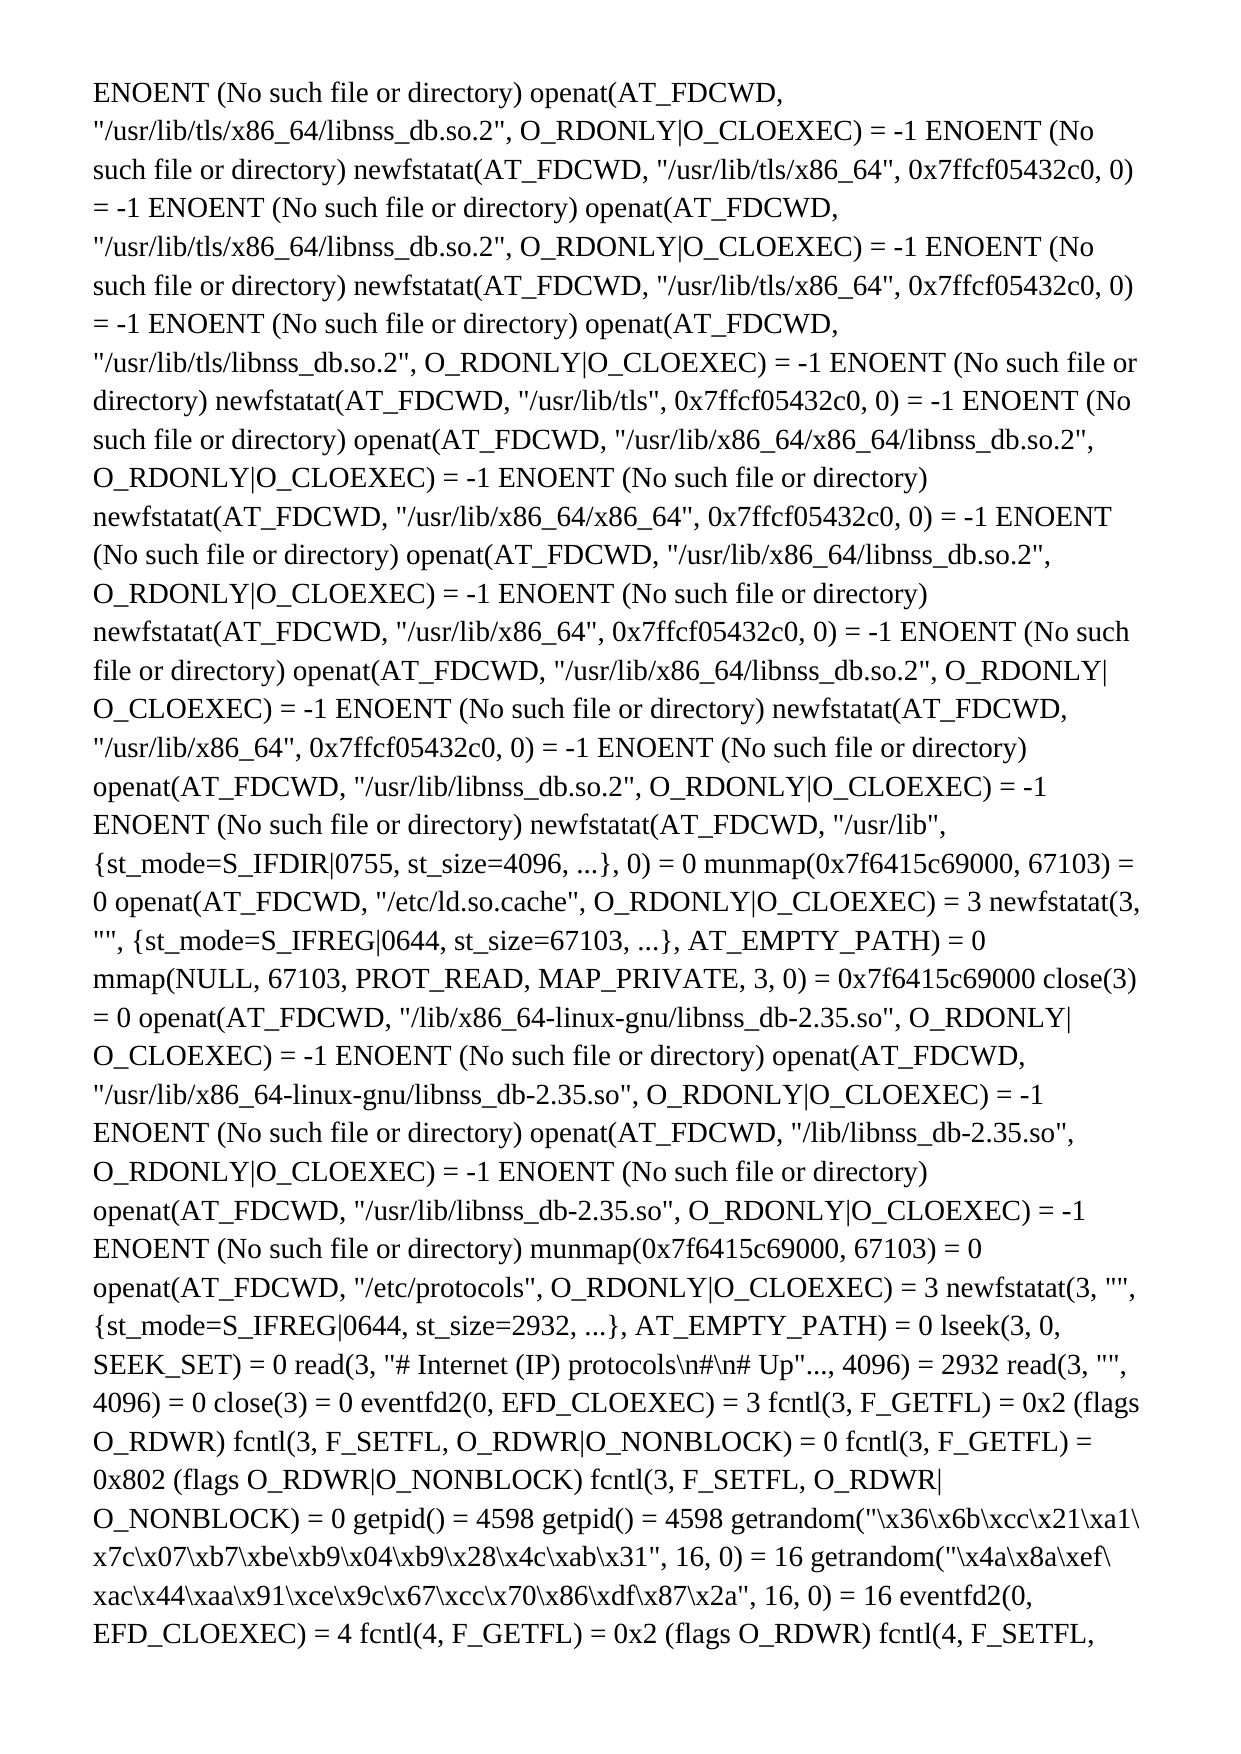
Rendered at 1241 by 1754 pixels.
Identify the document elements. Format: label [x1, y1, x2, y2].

text [93, 75, 1147, 1650]
